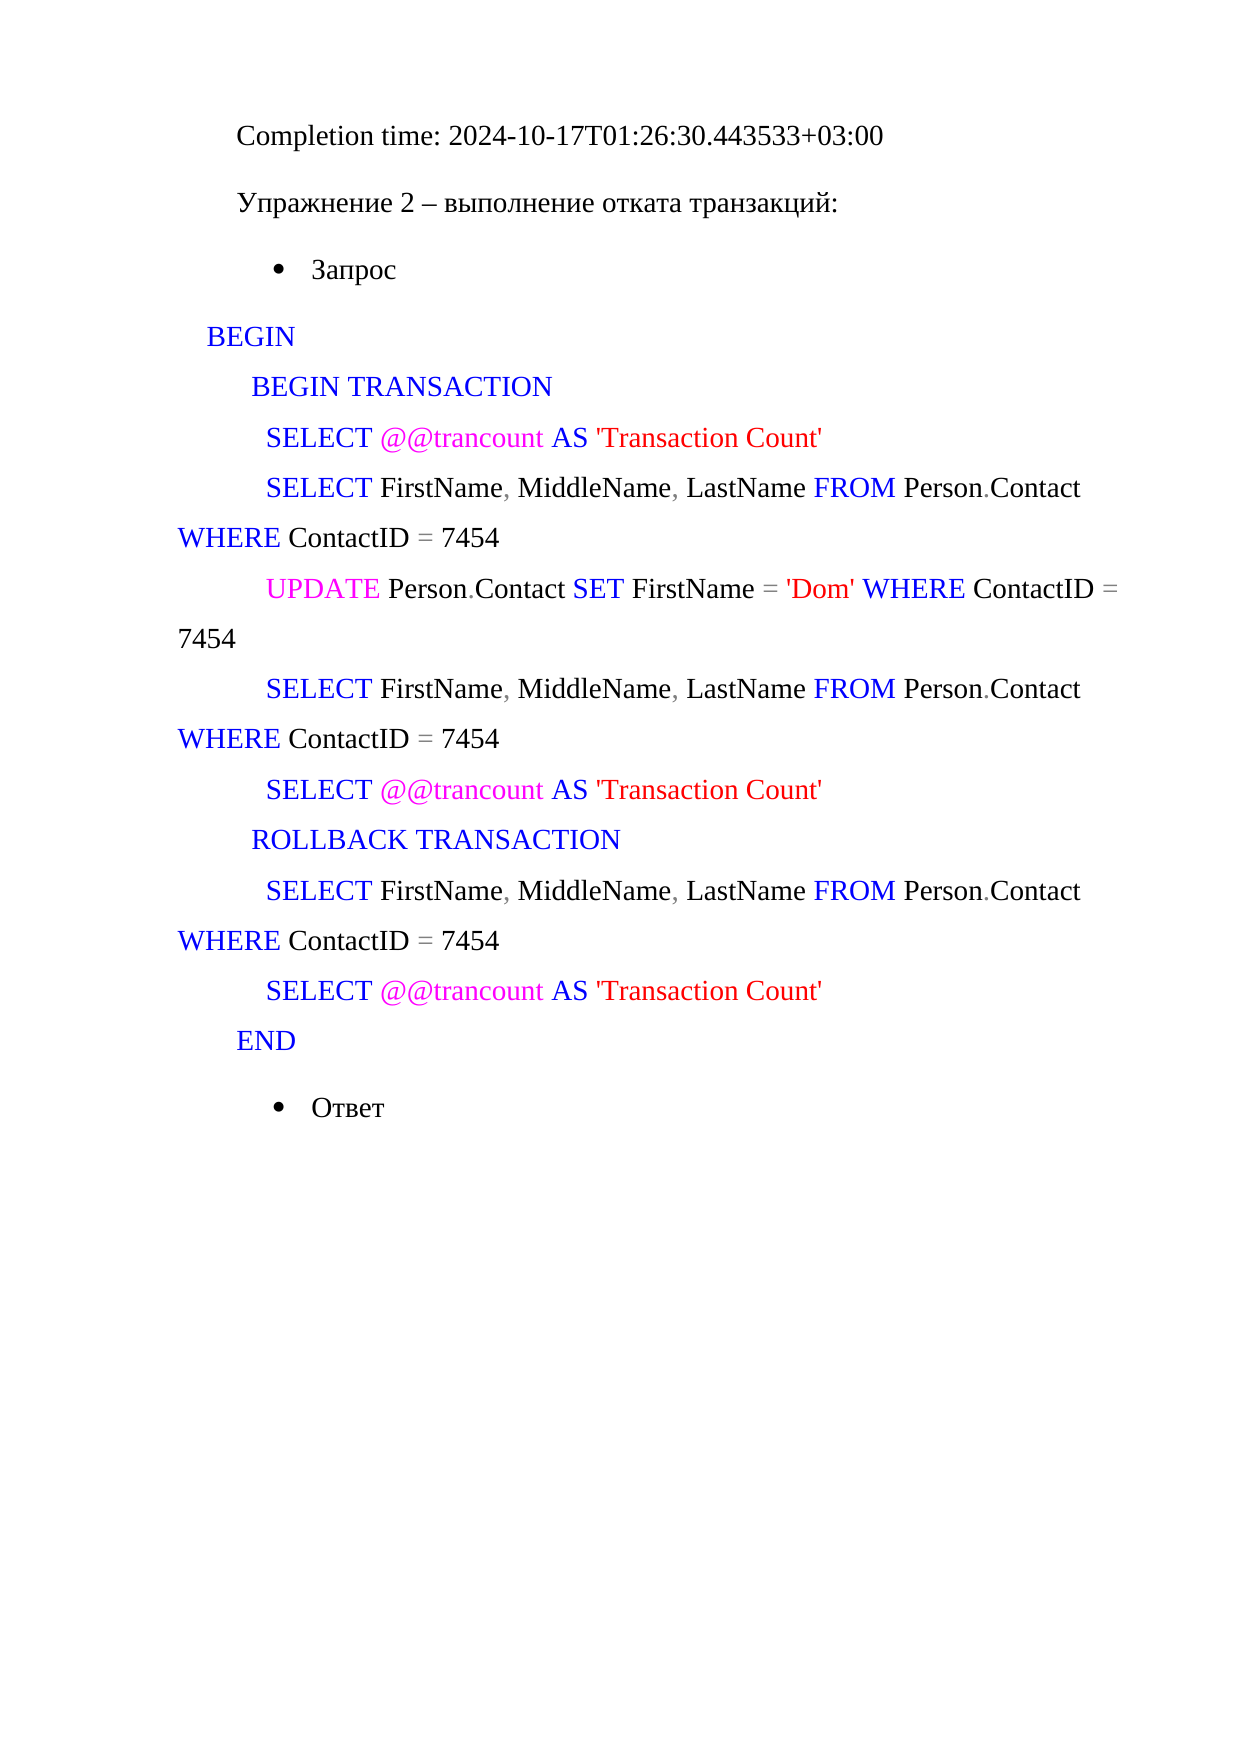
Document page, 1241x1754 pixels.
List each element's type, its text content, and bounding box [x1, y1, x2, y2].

text SELECT @@trancount AS 'Transaction Count' [177, 772, 1152, 806]
text SELECT FirstName, MiddleName, LastName FROM Person.Contact WHERE ContactID = 7454 [177, 873, 1152, 956]
text SELECT @@trancount AS 'Transaction Count' [177, 420, 1152, 453]
list Ответ [274, 1091, 1152, 1124]
text UPDATE Person.Contact SET FirstName = 'Dom' WHERE ContactID = 7454 [177, 571, 1152, 654]
text SELECT @@trancount AS 'Transaction Count' [177, 973, 1152, 1007]
text BEGIN TRANSACTION [177, 369, 1152, 403]
text Упражнение 2 – выполнение отката транзакций: [177, 185, 1152, 219]
text SELECT FirstName, MiddleName, LastName FROM Person.Contact WHERE ContactID = 7454 [177, 671, 1152, 755]
text END [177, 1023, 1152, 1057]
text SELECT FirstName, MiddleName, LastName FROM Person.Contact WHERE ContactID = 7454 [177, 470, 1152, 554]
text BEGIN [177, 319, 1152, 353]
text ROLLBACK TRANSACTION [177, 822, 1152, 856]
text Completion time: 2024-10-17T01:26:30.443533+03:00 [177, 118, 1152, 152]
list Запрос [274, 252, 1152, 286]
